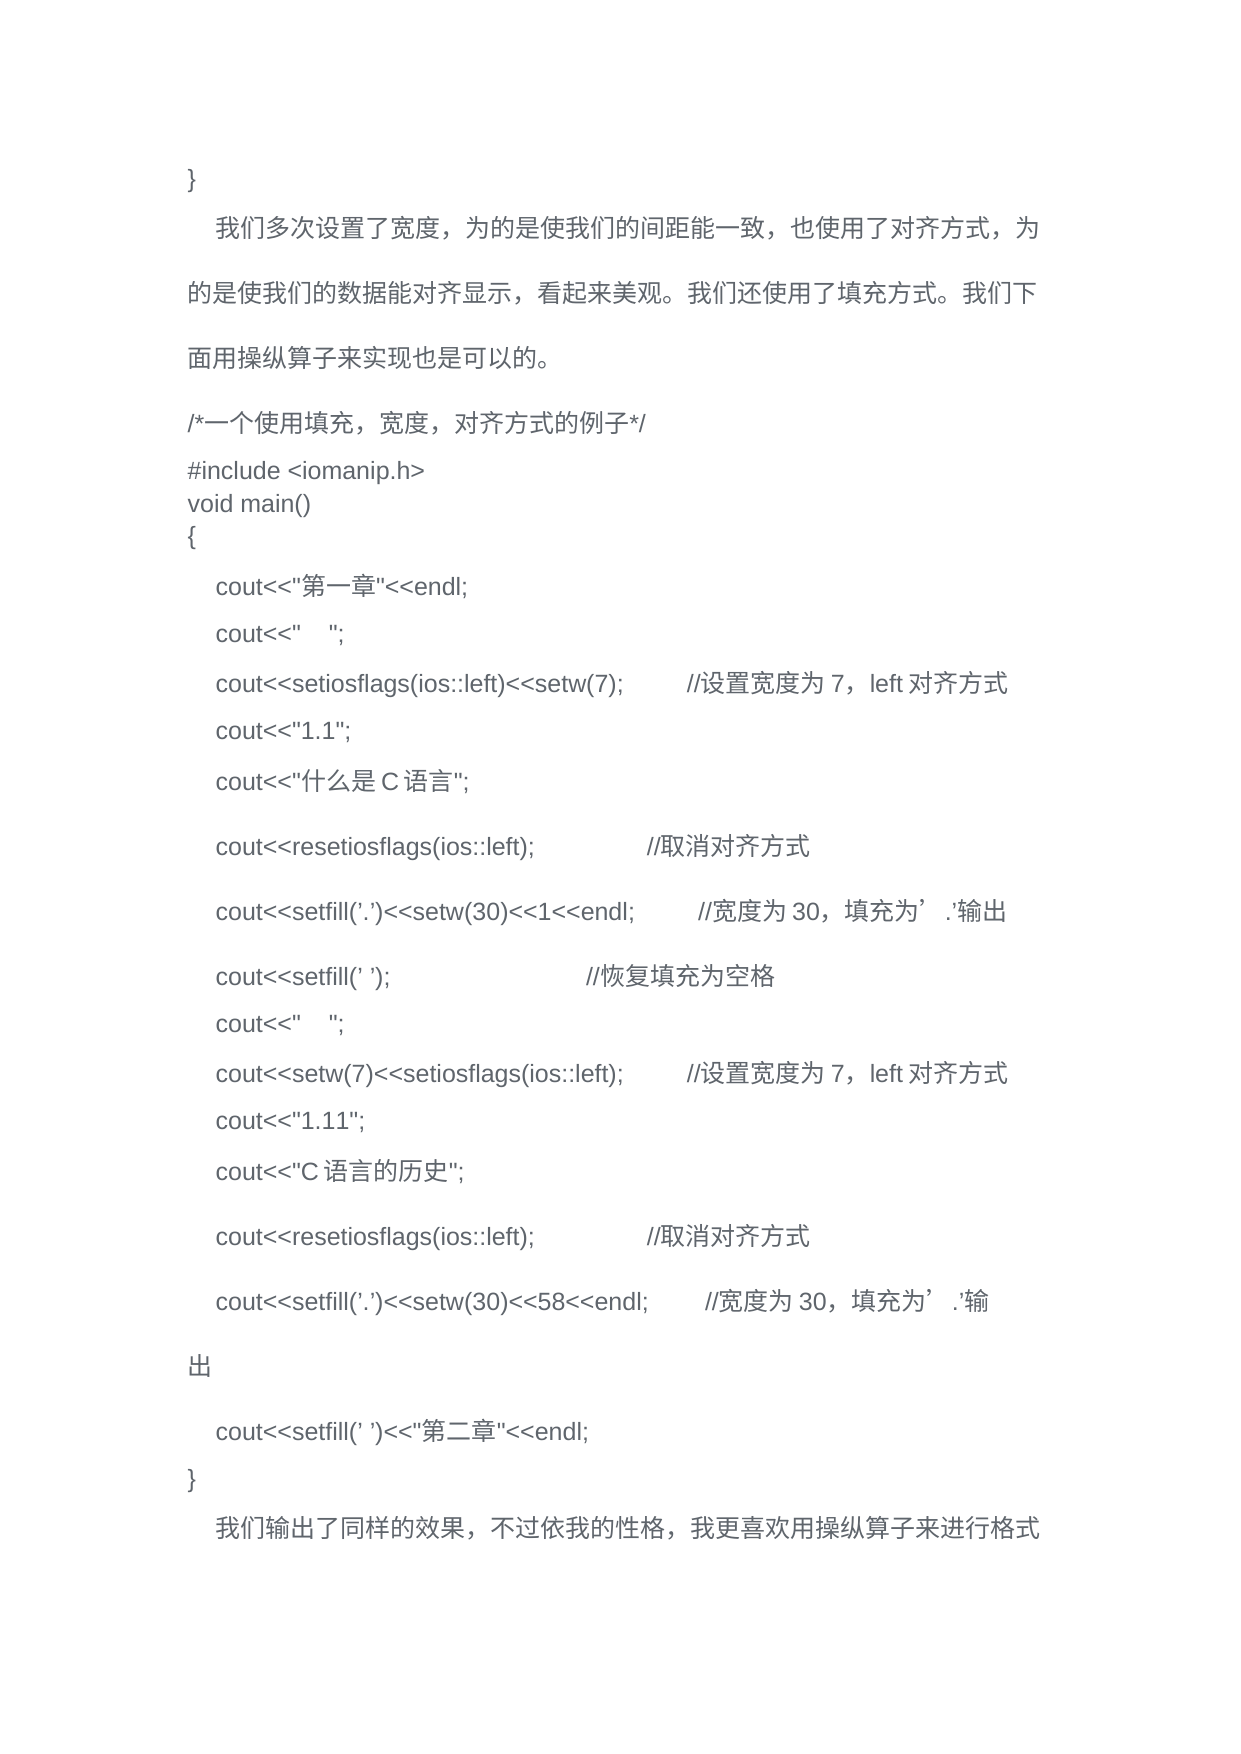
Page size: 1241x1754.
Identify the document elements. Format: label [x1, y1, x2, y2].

text [187, 162, 1053, 1559]
